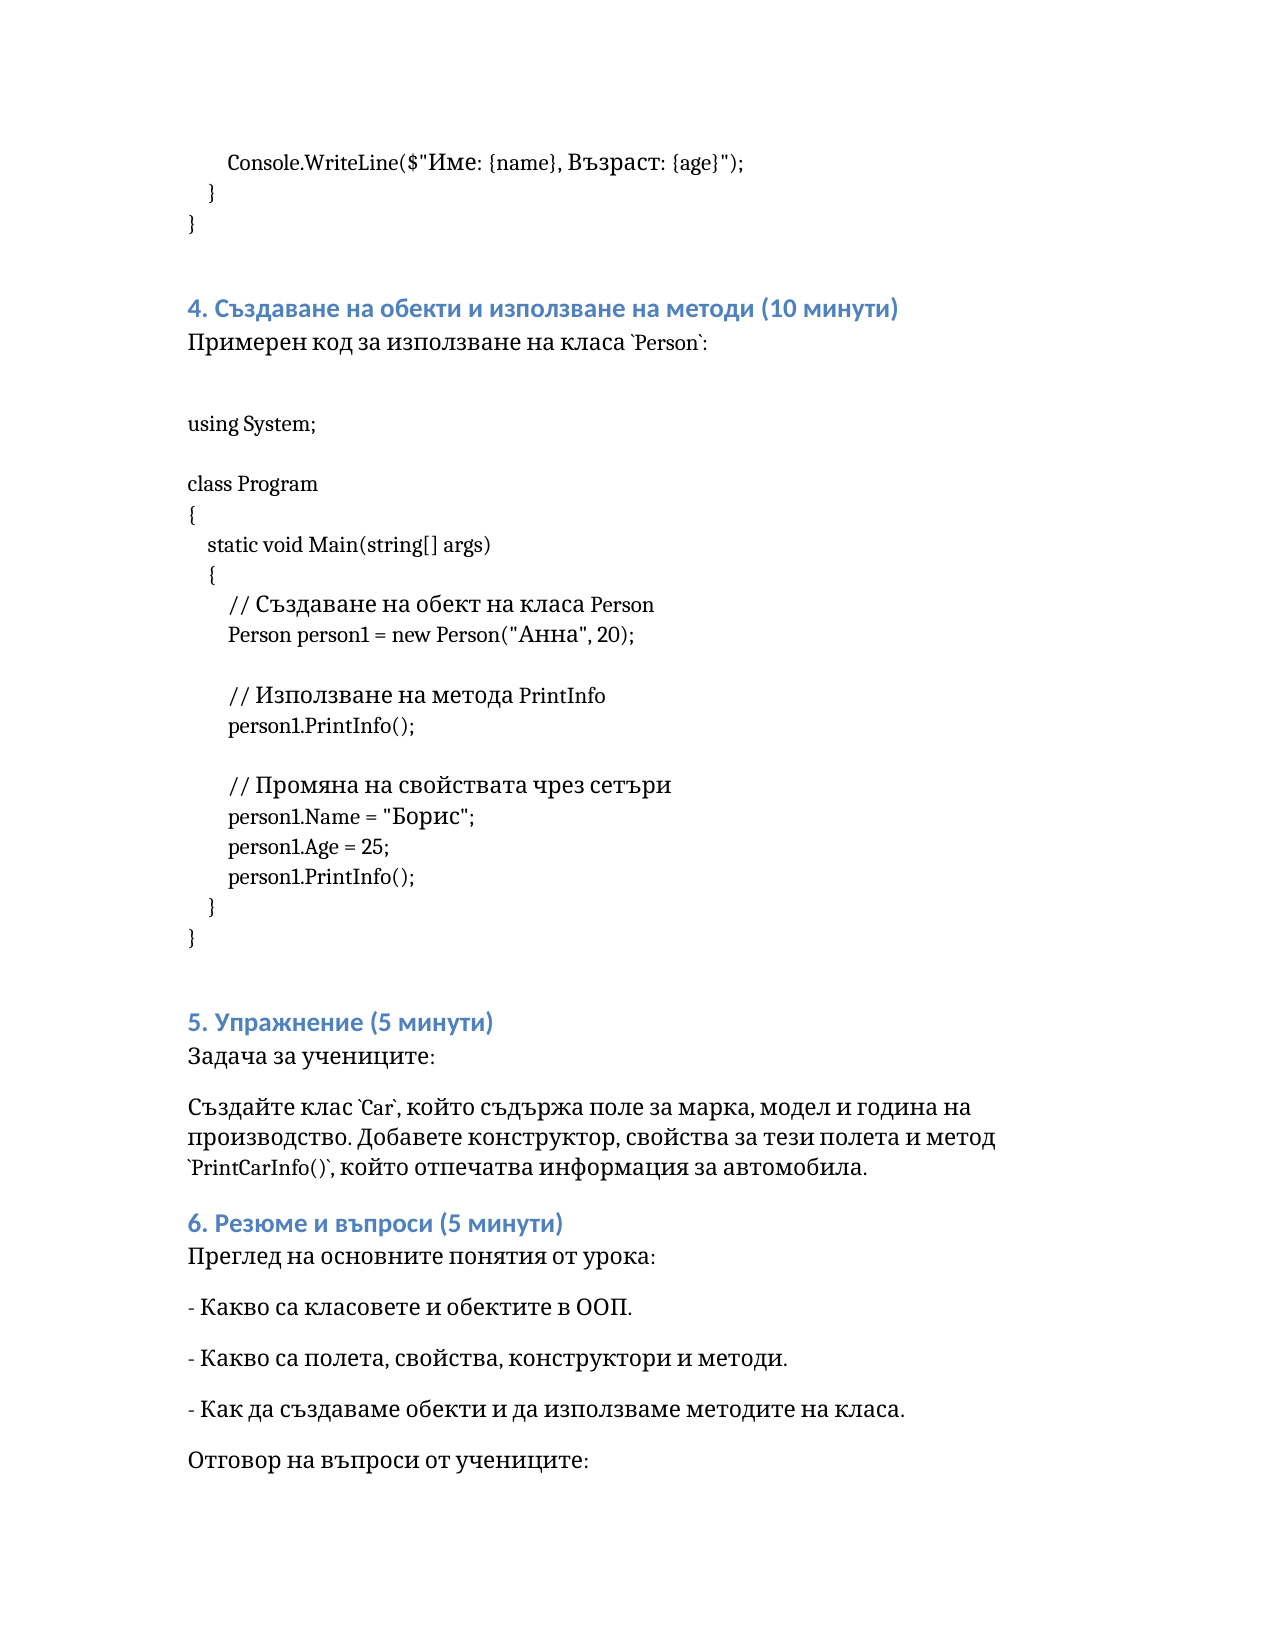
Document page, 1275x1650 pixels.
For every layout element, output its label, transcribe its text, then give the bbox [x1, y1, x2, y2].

subtitle 6. Резюме и въпроси (5 минути) [187, 1206, 1087, 1239]
text Задача за учениците: [187, 1043, 1087, 1070]
text using System; class Program { static void Main(string[] args) { // Създаване на обект на класа Person Person person1 = new Person("Анна", 20); // Използване на метода PrintInfo person1.PrintInfo(); // Промяна на свойствата чрез сетъри person1.Name = "Борис"; person1.Age = 25; person1.PrintInfo(); } } [187, 381, 1087, 981]
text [187, 150, 1087, 267]
text - Какво са полета, свойства, конструктори и методи. [187, 1346, 1087, 1372]
subtitle 5. Упражнение (5 минути) [187, 1006, 1087, 1039]
text - Какво са класовете и обектите в ООП. [187, 1295, 1087, 1321]
text Отговор на въпроси от учениците: [187, 1448, 1087, 1474]
text - Как да създаваме обекти и да използваме методите на класа. [187, 1397, 1087, 1423]
text Примерен код за използване на класа `Person`: [187, 329, 1087, 356]
subtitle 4. Създаване на обекти и използване на методи (10 минути) [187, 292, 1087, 325]
text Преглед на основните понятия от урока: [187, 1244, 1087, 1270]
text Създайте клас `Car`, който съдържа поле за марка, модел и година на производство. Добавете конструктор, свойства за тези полета и метод `PrintCarInfo()`, който отпечатва информация за автомобила. [187, 1094, 1087, 1181]
